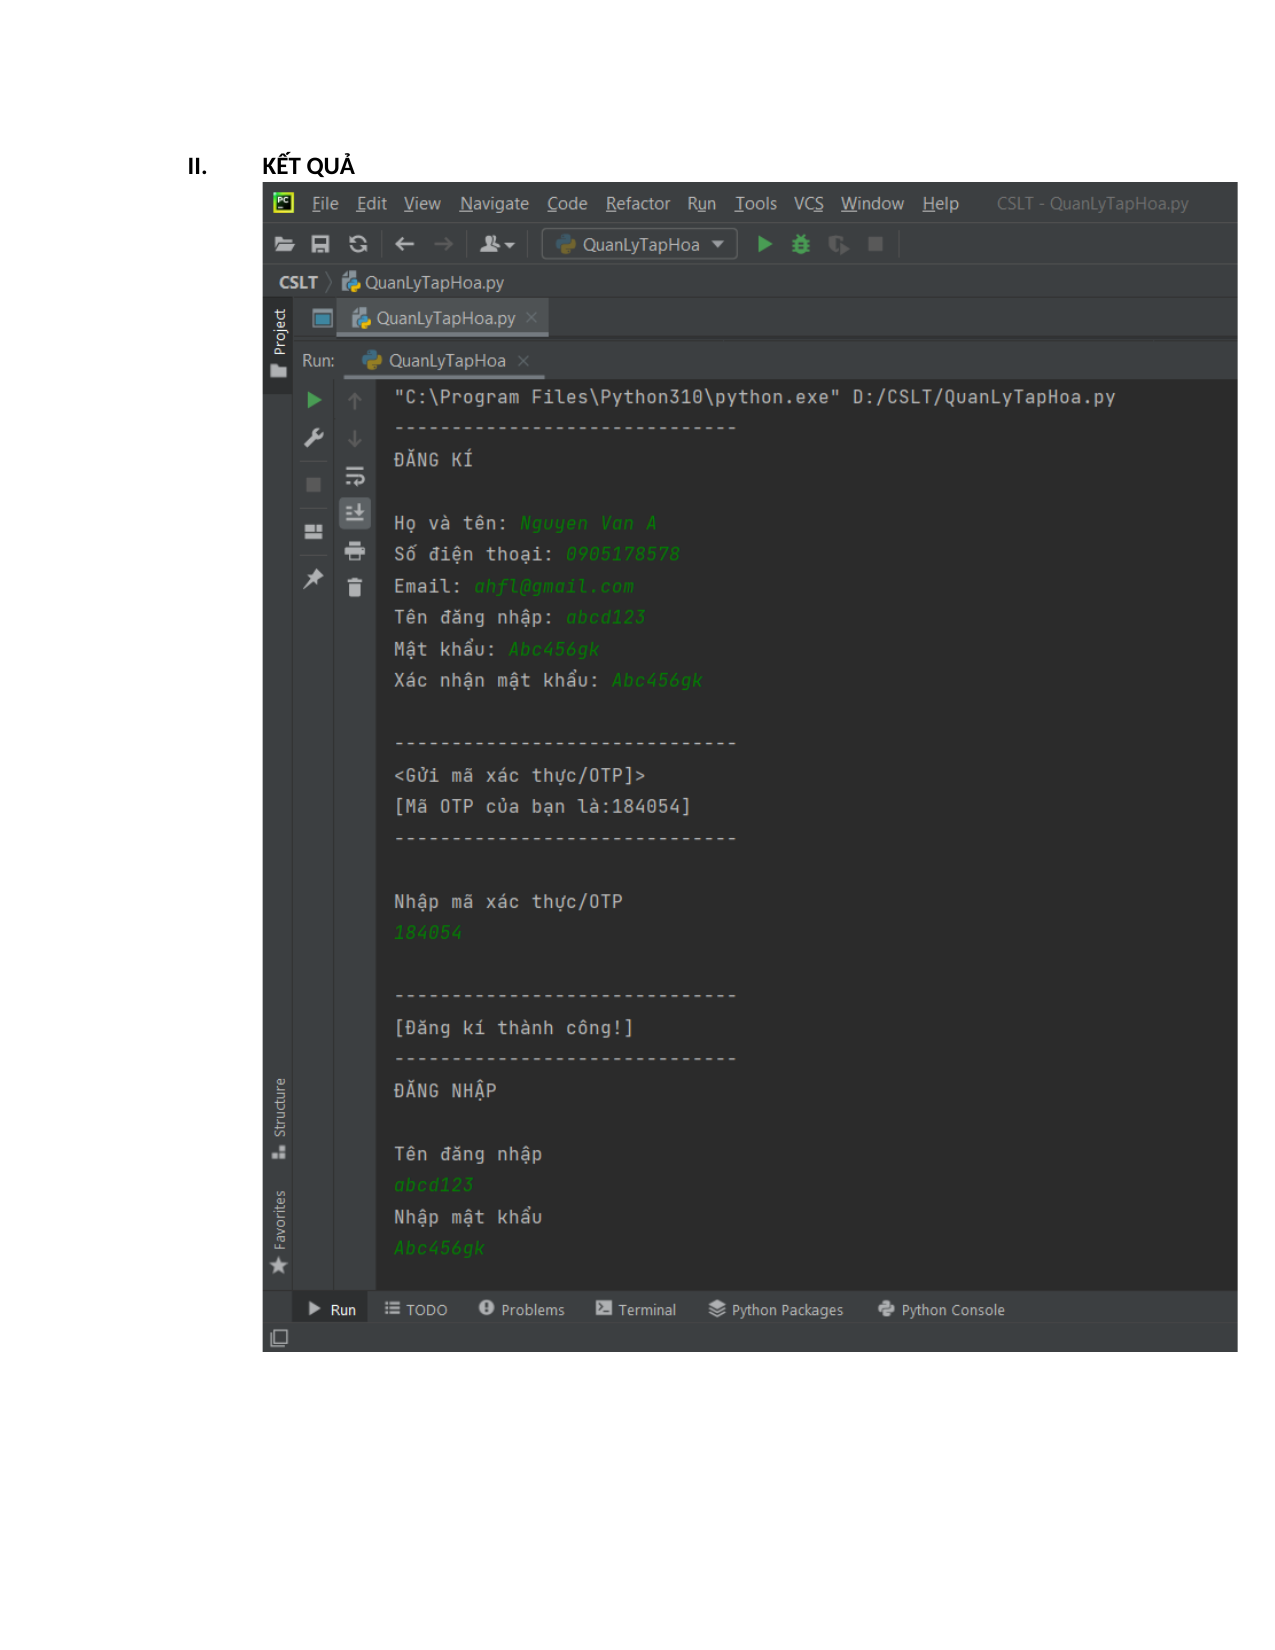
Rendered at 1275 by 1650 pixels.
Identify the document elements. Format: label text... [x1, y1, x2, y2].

picture [262, 182, 1238, 1352]
list KẾT QUẢ [187, 150, 1125, 181]
